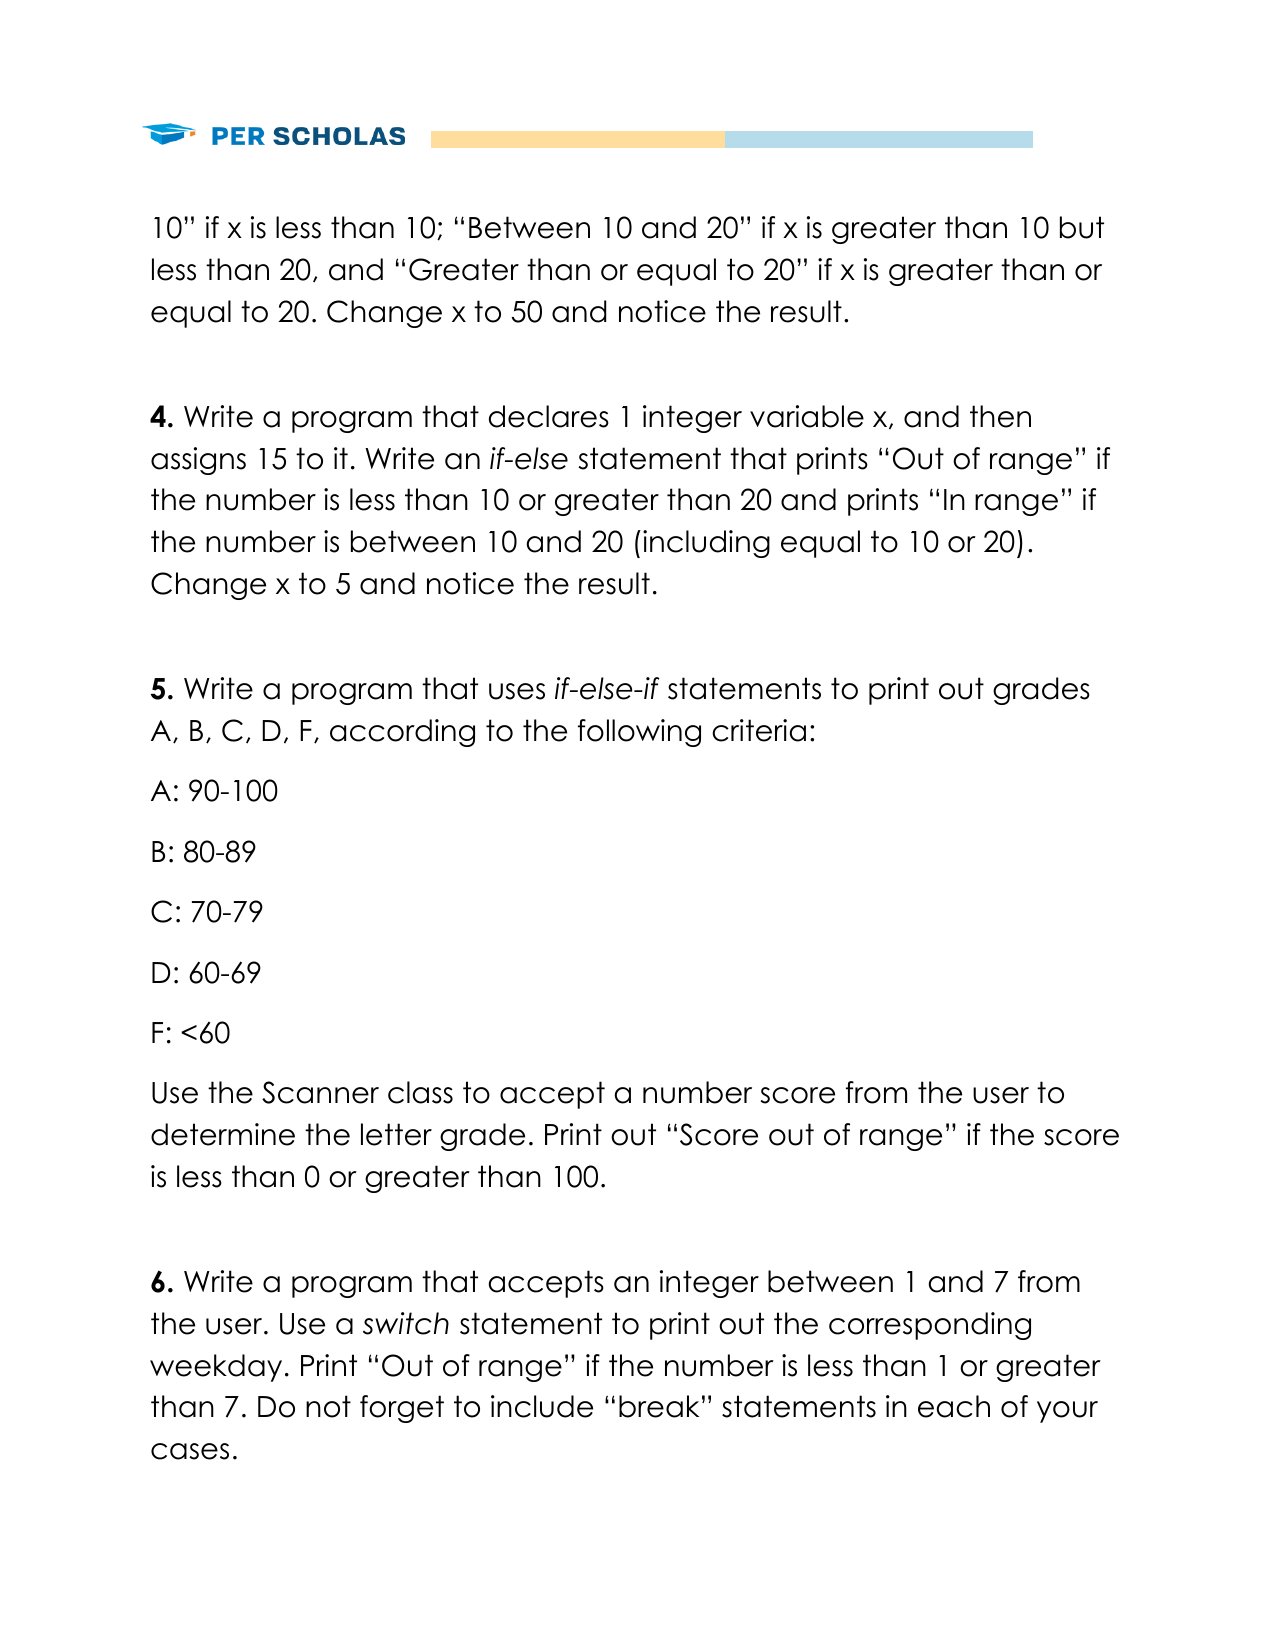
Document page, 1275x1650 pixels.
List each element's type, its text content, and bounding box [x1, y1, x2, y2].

text C: 70-79 [87, 890, 1125, 932]
text 4. Write a program that declares 1 integer variable x, and then assigns 15 to it. Write an if-else statement that prints “Out of range” if the number is less than 10 or greater than 20 and prints “In range” if the number is between 10 and 20 (including equal to 10 or 20). Change x to 5 and notice the result. [150, 395, 1125, 603]
text D: 60-69 [87, 950, 1125, 992]
picture [112, 75, 1088, 202]
text 5. Write a program that uses if-else-if statements to print out grades A, B, C, D, F, according to the following criteria: [150, 667, 1125, 750]
text Use the Scanner class to accept a number score from the user to determine the letter grade. Print out “Score out of range” if the score is less than 0 or greater than 100. [87, 1071, 1125, 1196]
text A: 90-100 [87, 769, 1125, 811]
text 6. Write a program that accepts an integer between 1 and 7 from the user. Use a switch statement to print out the corresponding weekday. Print “Out of range” if the number is less than 1 or greater than 7. Do not forget to include “break” statements in each of your cases. [150, 1260, 1125, 1468]
text F: <60 [87, 1011, 1125, 1052]
text B: 80-89 [87, 829, 1125, 871]
